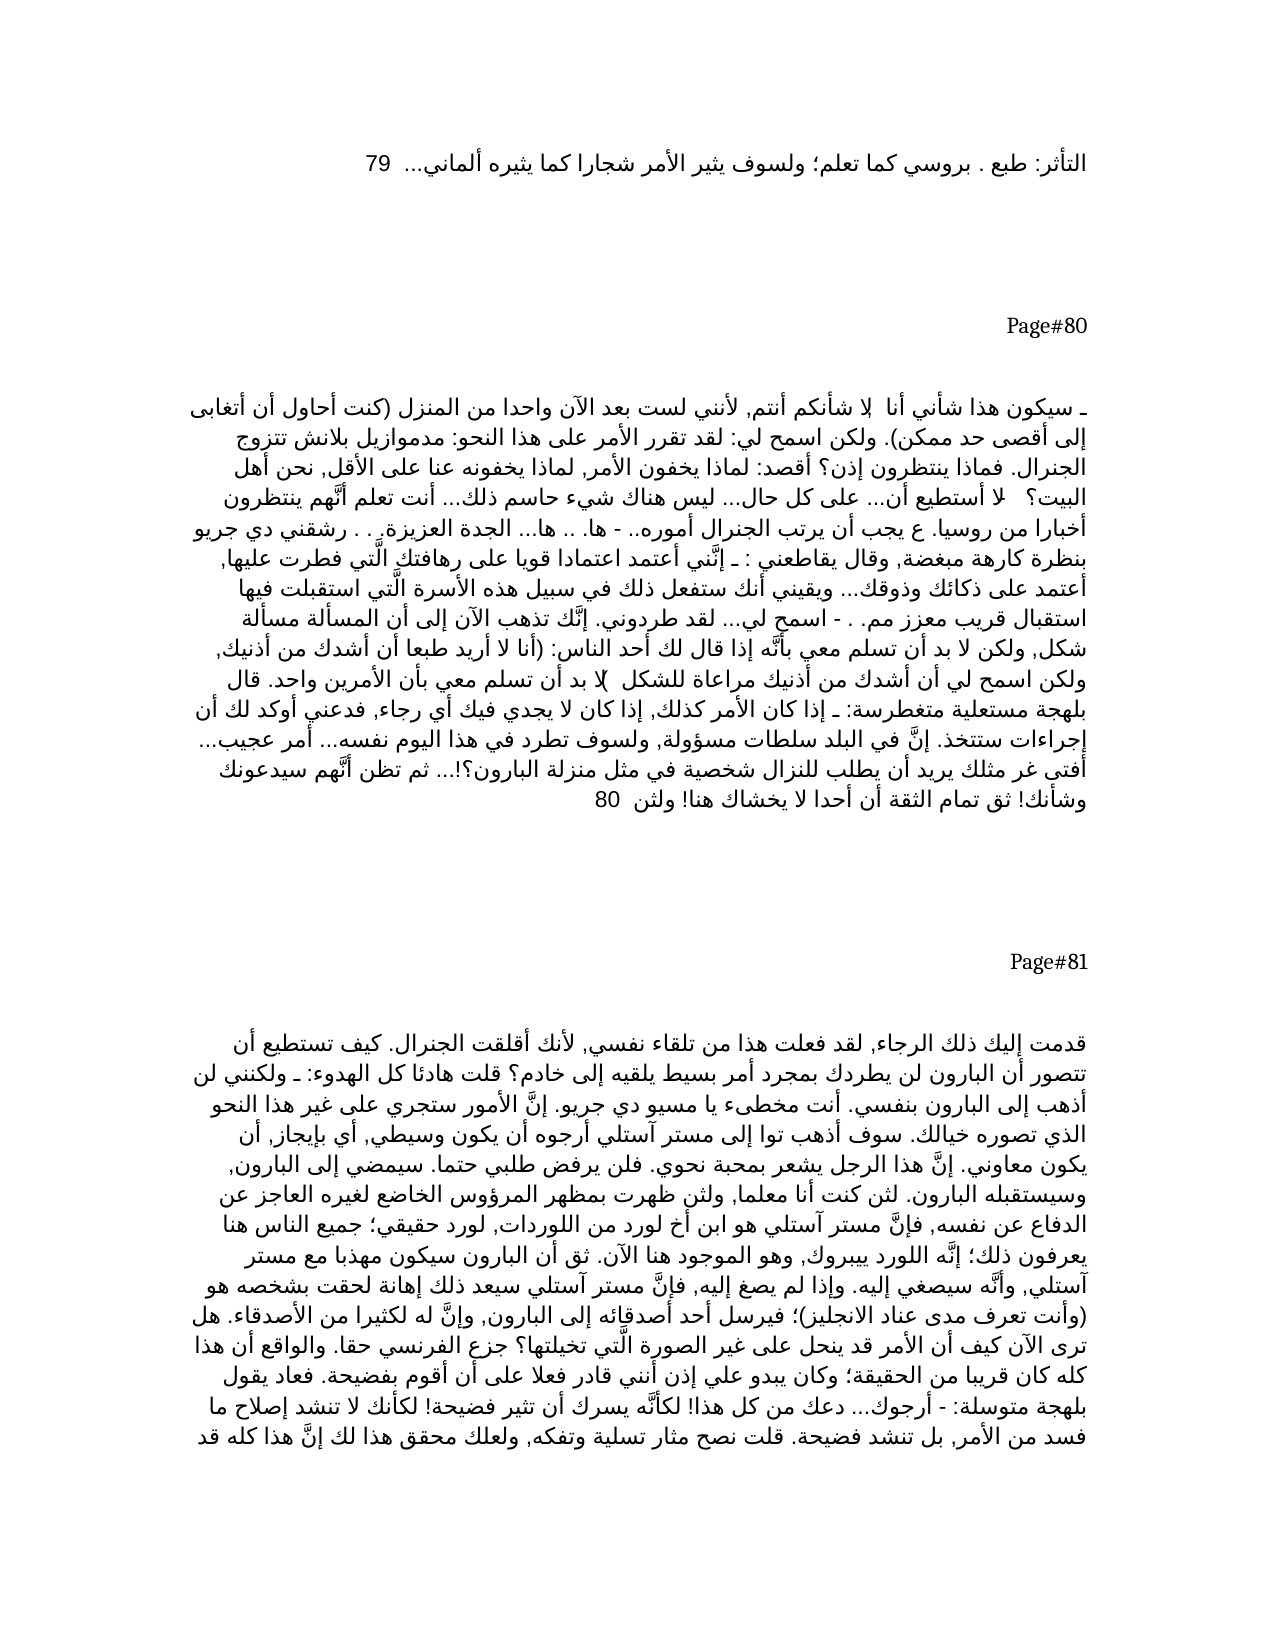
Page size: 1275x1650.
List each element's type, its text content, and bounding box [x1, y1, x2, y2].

text Page#80 [187, 312, 1087, 369]
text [187, 150, 1087, 207]
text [187, 1030, 1087, 1449]
text Page#81 [187, 949, 1087, 1006]
text ـ سيكون هذا شأني أنا, لا شأنكم أنتم, لأنني لست بعد الآن واحدا من المنزل (كنت أحاول أن أتغابى إلى أقصى حد ممكن). ولكن اسمح لي: لقد تقرر الأمر على هذا النحو: مدموازيل بلانش تتزوج الجنرال. فماذا ينتظرون إذن؟ أقصد: لماذا يخفون الأمر, لماذا يخفونه عنا على الأقل, نحن أهل البيت؟ - لا أستطيع أن... على كل حال... ليس هناك شيء حاسم ذلك... أنت تعلم أنَّهم ينتظرون أخبارا من روسيا. ع يجب أن يرتب الجنرال أموره.. - ها. .. ها... الجدة العزيزة. . . رشقني دي جريو بنظرة كارهة مبغضة, وقال يقاطعني : ـ إنَّني أعتمد اعتمادا قويا على رهافتك الَّتي فطرت عليها, أعتمد على ذكائك وذوقك... ويقيني أنك ستفعل ذلك في سبيل هذه الأسرة الَّتي استقبلت فيها استقبال قريب معزز مم. . - اسمح لي... لقد طردوني. إنَّك تذهب الآن إلى أن المسألة مسألة شكل, ولكن لا بد أن تسلم معي بأنَّه إذا قال لك أحد الناس: (أنا لا أريد طبعا أن أشدك من أذنيك, ولكن اسمح لي أن أشدك من أذنيك مراعاة للشكل) لا بد أن تسلم معي بأن الأمرين واحد. قال بلهجة مستعلية متغطرسة: ـ إذا كان الأمر كذلك, إذا كان لا يجدي فيك أي رجاء, فدعني أوكد لك أن إجراءات ستتخذ. إنَّ في البلد سلطات مسؤولة, ولسوف تطرد في هذا اليوم نفسه... أمر عجيب... أفتى غر مثلك يريد أن يطلب للنزال شخصية في مثل منزلة البارون؟!... ثم تظن أنَّهم سيدعونك وشأنك! ثق تمام الثقة أن أحدا لا يخشاك هنا! ولثن 80 [187, 394, 1087, 843]
